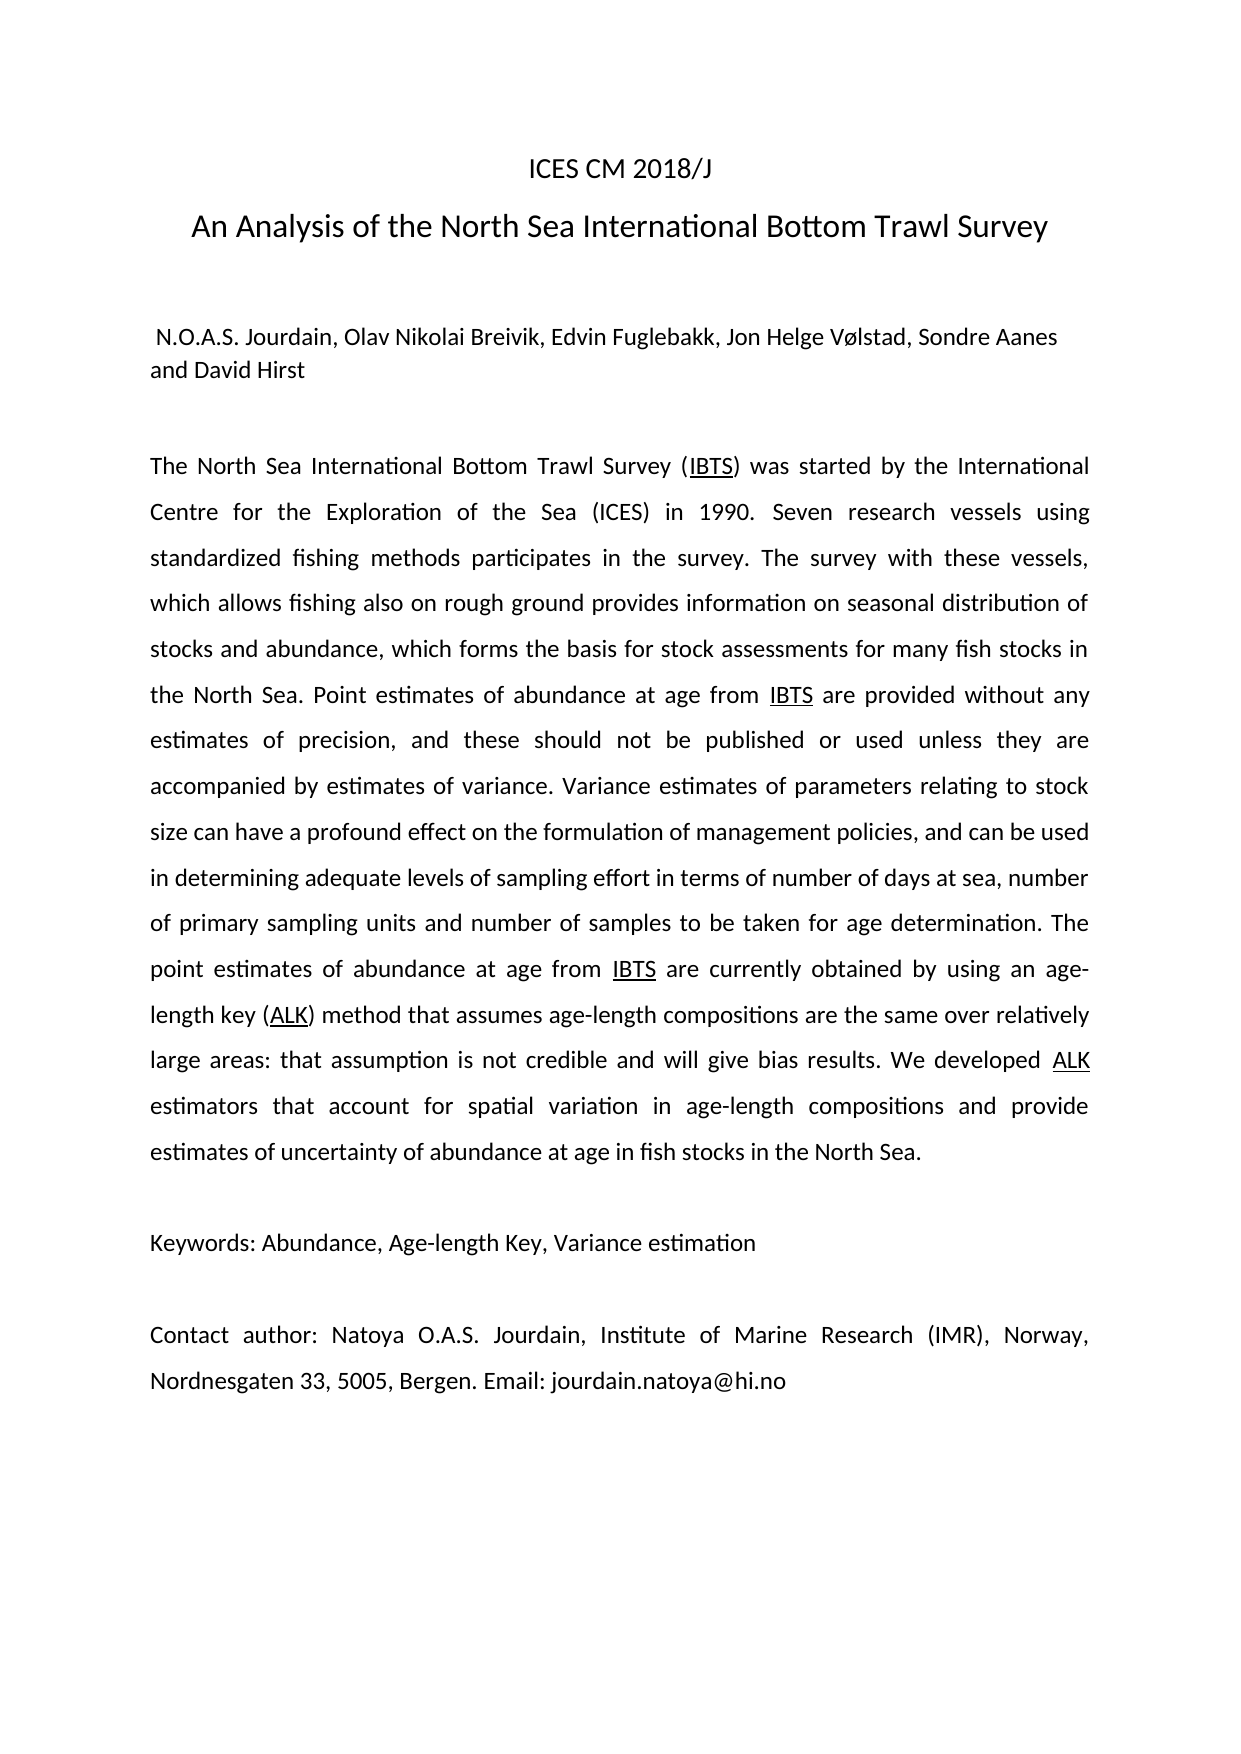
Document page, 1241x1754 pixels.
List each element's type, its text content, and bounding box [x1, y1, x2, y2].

text ICES CM 2018/J [150, 150, 1090, 186]
text The North Sea International Bottom Trawl Survey (IBTS) was started by the International Centre for the Exploration of the Sea (ICES) in 1990. Seven research vessels using standardized fishing methods participates in the survey. The survey with these vessels, which allows fishing also on rough ground provides information on seasonal distribution of stocks and abundance, which forms the basis for stock assessments for many fish stocks in the North Sea. Point estimates of abundance at age from IBTS are provided without any estimates of precision, and these should not be published or used unless they are accompanied by estimates of variance. Variance estimates of parameters relating to stock size can have a profound effect on the formulation of management policies, and can be used in determining adequate levels of sampling effort in terms of number of days at sea, number of primary sampling units and number of samples to be taken for age determination. The point estimates of abundance at age from IBTS are currently obtained by using an age-length key (ALK) method that assumes age-length compositions are the same over relatively large areas: that assumption is not credible and will give bias results. We developed ALK estimators that account for spatial variation in age-length compositions and provide estimates of uncertainty of abundance at age in fish stocks in the North Sea. [150, 450, 1090, 1167]
text An Analysis of the North Sea International Bottom Trawl Survey [150, 205, 1090, 246]
text Contact author: Natoya O.A.S. Jourdain, Institute of Marine Research (IMR), Norway, Nordnesgaten 33, 5005, Bergen. Email: jourdain.natoya@hi.no [150, 1319, 1090, 1395]
text Keywords: Abundance, Age-length Key, Variance estimation [150, 1228, 1090, 1258]
text N.O.A.S. Jourdain, Olav Nikolai Breivik, Edvin Fuglebakk, Jon Helge Vølstad, Sondre Aanes and David Hirst [150, 321, 1090, 384]
